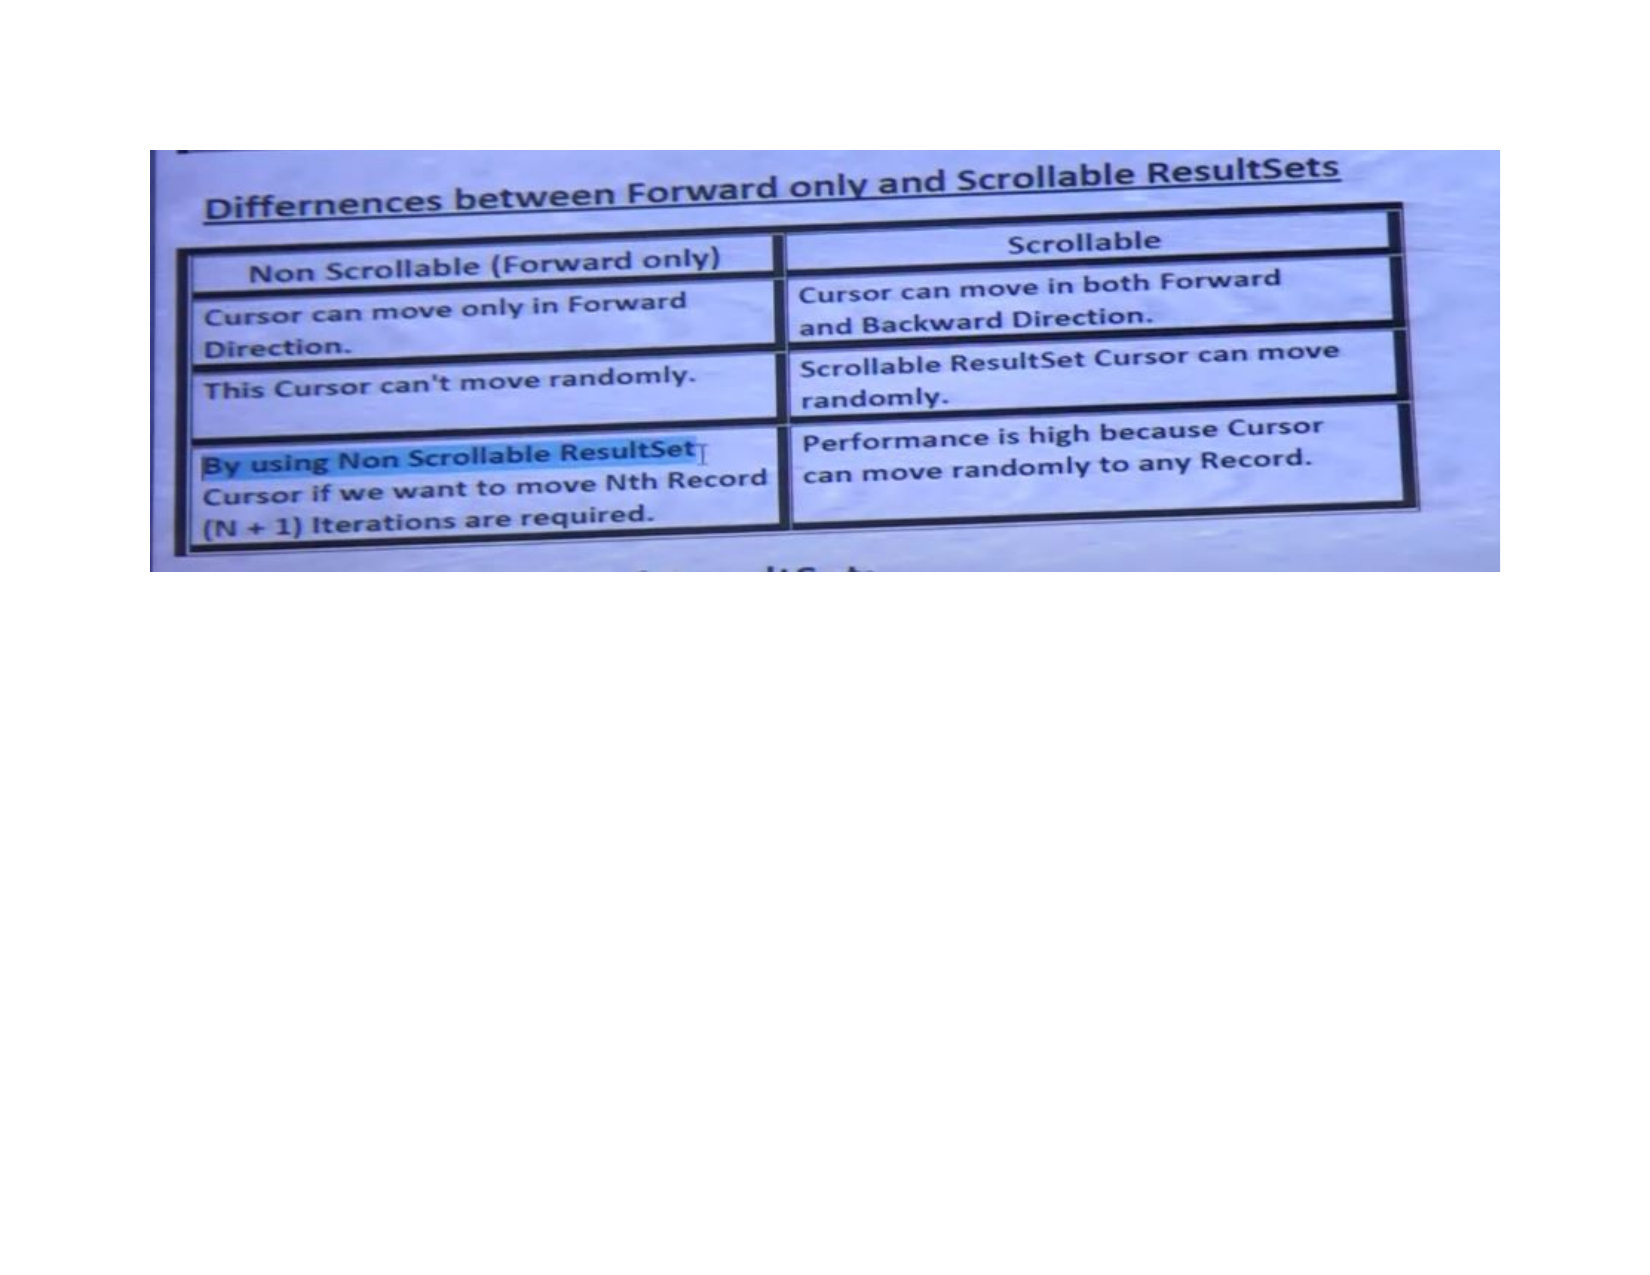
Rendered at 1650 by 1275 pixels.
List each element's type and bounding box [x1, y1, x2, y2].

picture [150, 150, 1500, 572]
